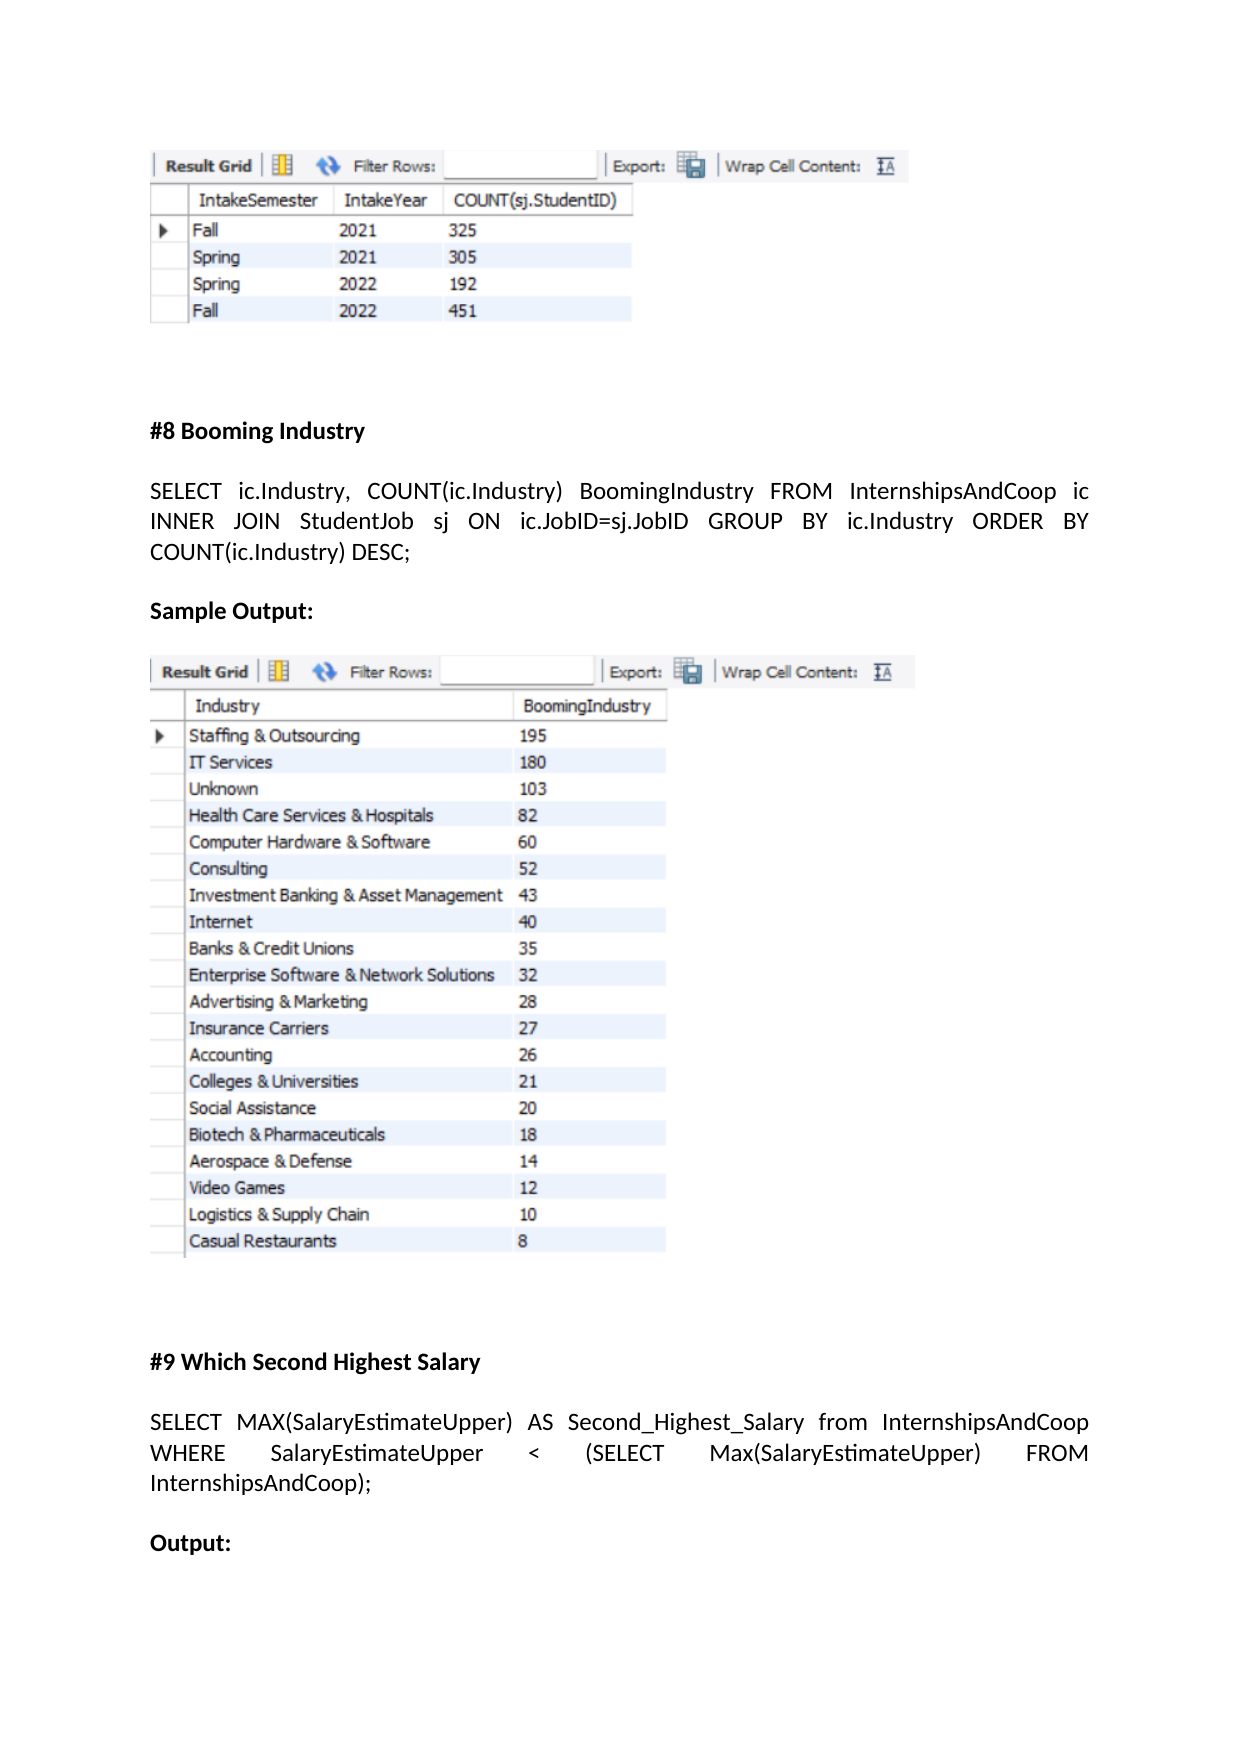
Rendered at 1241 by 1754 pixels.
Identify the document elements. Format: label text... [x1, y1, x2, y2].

text #9 Which Second Highest Salary [150, 1347, 1090, 1377]
text Sample Output: [150, 596, 1090, 626]
text #8 Booming Industry [150, 415, 1090, 446]
text Output: [150, 1527, 1090, 1557]
picture [150, 150, 909, 327]
picture [150, 655, 915, 1258]
text SELECT MAX(SalaryEstimateUpper) AS Second_Highest_Salary from InternshipsAndCoop WHERE SalaryEstimateUpper < (SELECT Max(SalaryEstimateUpper) FROM InternshipsAndCoop); [150, 1406, 1090, 1498]
text SELECT ic.Industry, COUNT(ic.Industry) BoomingIndustry FROM InternshipsAndCoop ic INNER JOIN StudentJob sj ON ic.JobID=sj.JobID GROUP BY ic.Industry ORDER BY COUNT(ic.Industry) DESC; [150, 475, 1090, 566]
